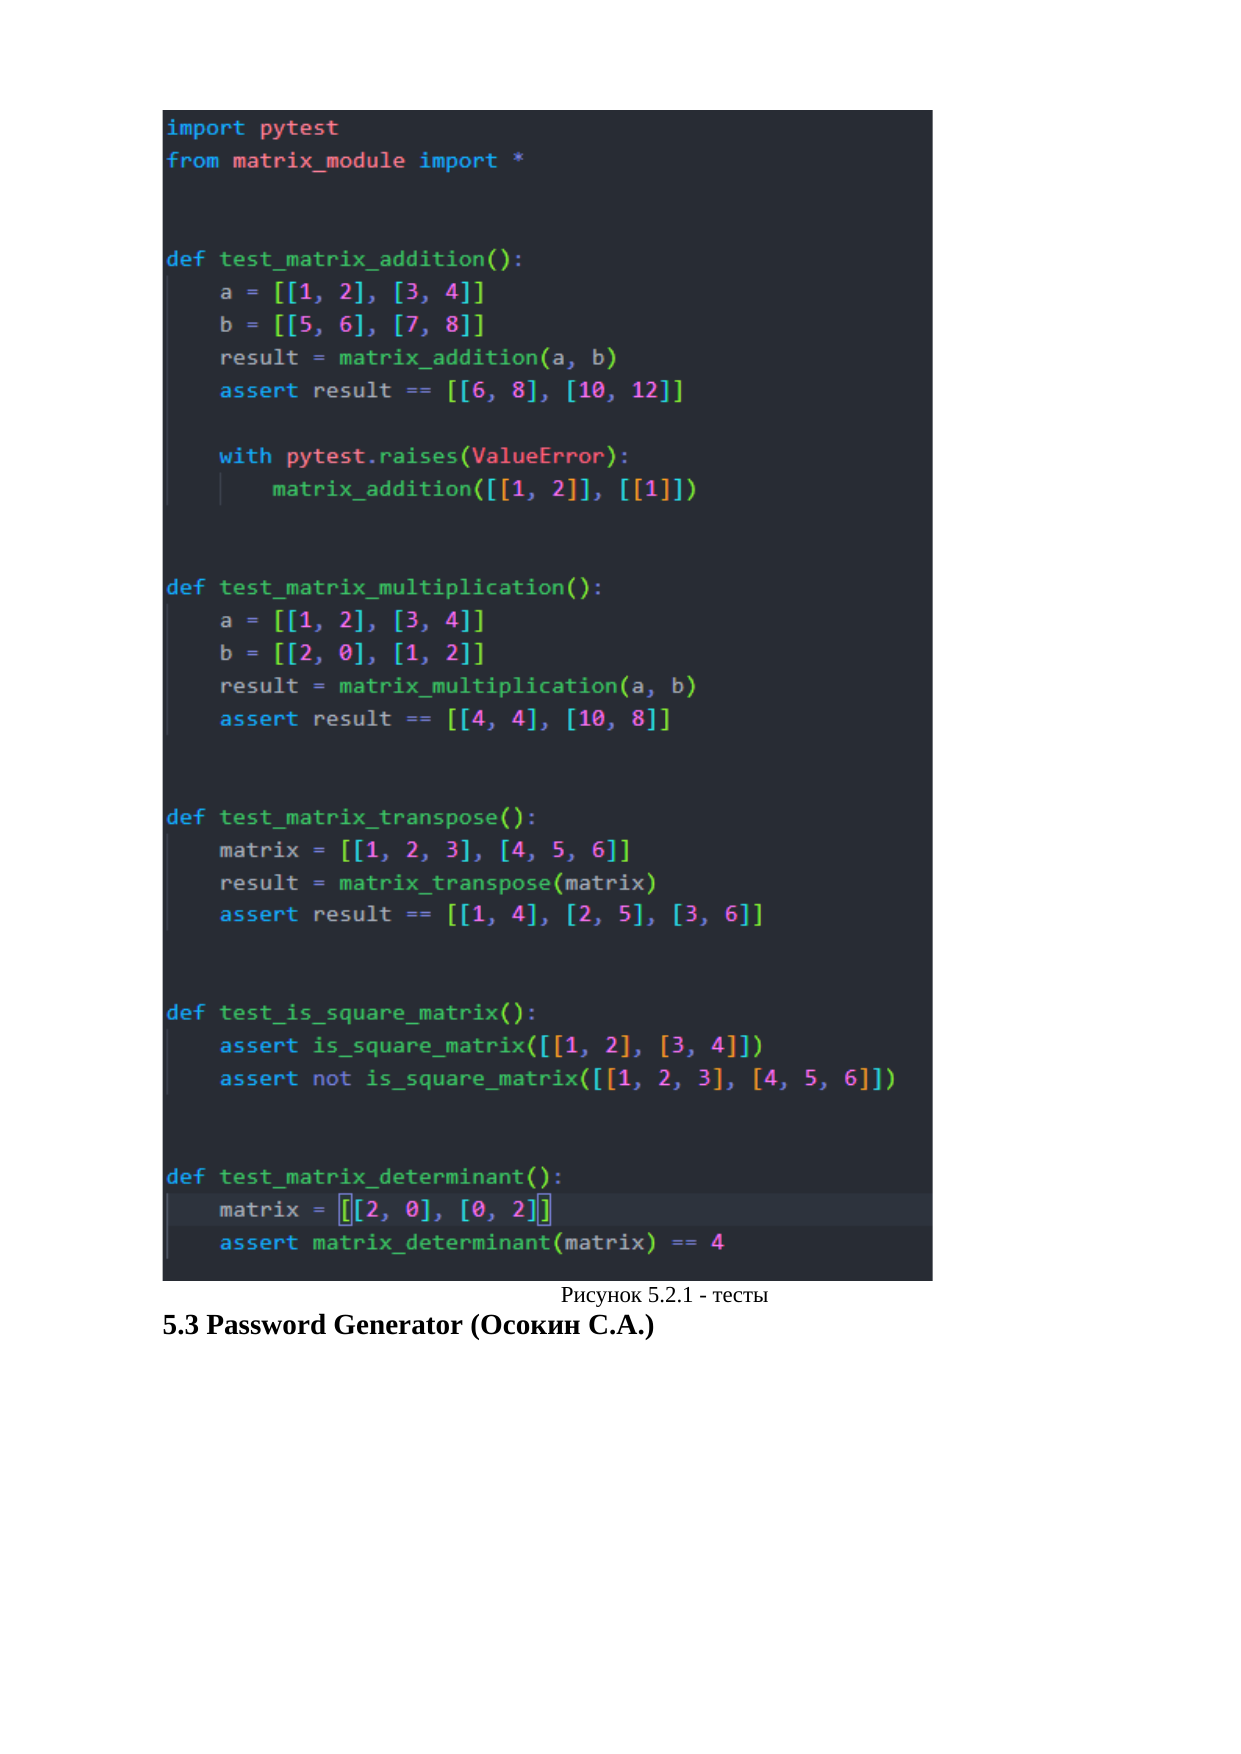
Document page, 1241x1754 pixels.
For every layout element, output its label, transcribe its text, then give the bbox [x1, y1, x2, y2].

text Рисунок 5.2.1 - тесты [162, 1281, 1166, 1307]
picture [162, 110, 933, 1281]
text 5.3 Password Generator (Осокин С.А.) [162, 1307, 1166, 1341]
